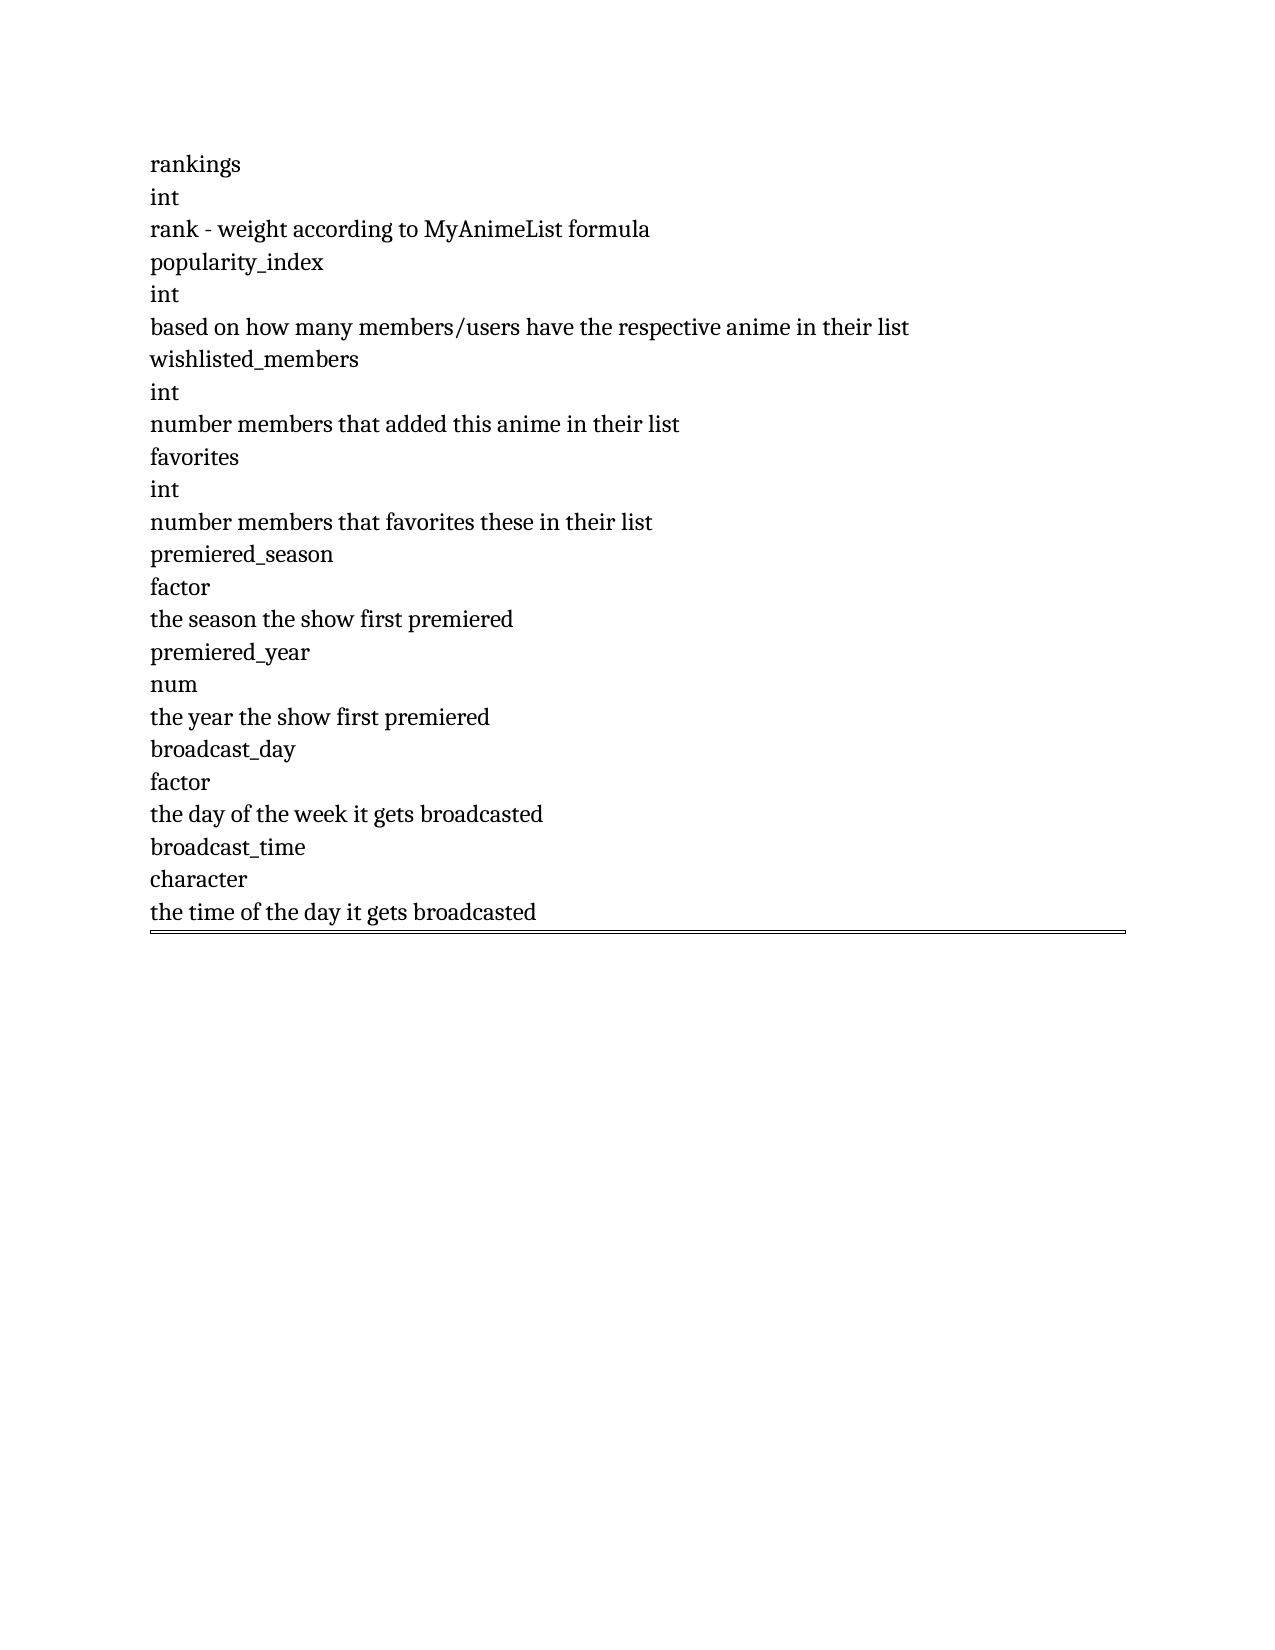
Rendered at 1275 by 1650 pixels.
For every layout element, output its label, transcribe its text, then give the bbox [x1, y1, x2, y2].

text int [150, 280, 1125, 309]
text rank - weight according to MyAnimeList formula [150, 215, 1125, 244]
text factor [150, 767, 1125, 796]
text premiered_season [150, 540, 1125, 569]
text popularity_index [150, 247, 1125, 276]
text wishlisted_members [150, 345, 1125, 374]
text number members that favorites these in their list [150, 507, 1125, 536]
text favorites [150, 442, 1125, 471]
text rankings [150, 150, 1125, 179]
text int [150, 182, 1125, 211]
text factor [150, 572, 1125, 601]
text based on how many members/users have the respective anime in their list [150, 312, 1125, 341]
text broadcast_time [150, 832, 1125, 861]
text character [150, 865, 1125, 894]
text int [150, 377, 1125, 406]
text num [150, 670, 1125, 699]
text the time of the day it gets broadcasted [150, 897, 1125, 926]
text int [150, 475, 1125, 504]
text the season the show first premiered [150, 605, 1125, 634]
text the day of the week it gets broadcasted [150, 800, 1125, 829]
text premiered_year [150, 637, 1125, 666]
text number members that added this anime in their list [150, 410, 1125, 439]
text broadcast_day [150, 735, 1125, 764]
text the year the show first premiered [150, 702, 1125, 731]
